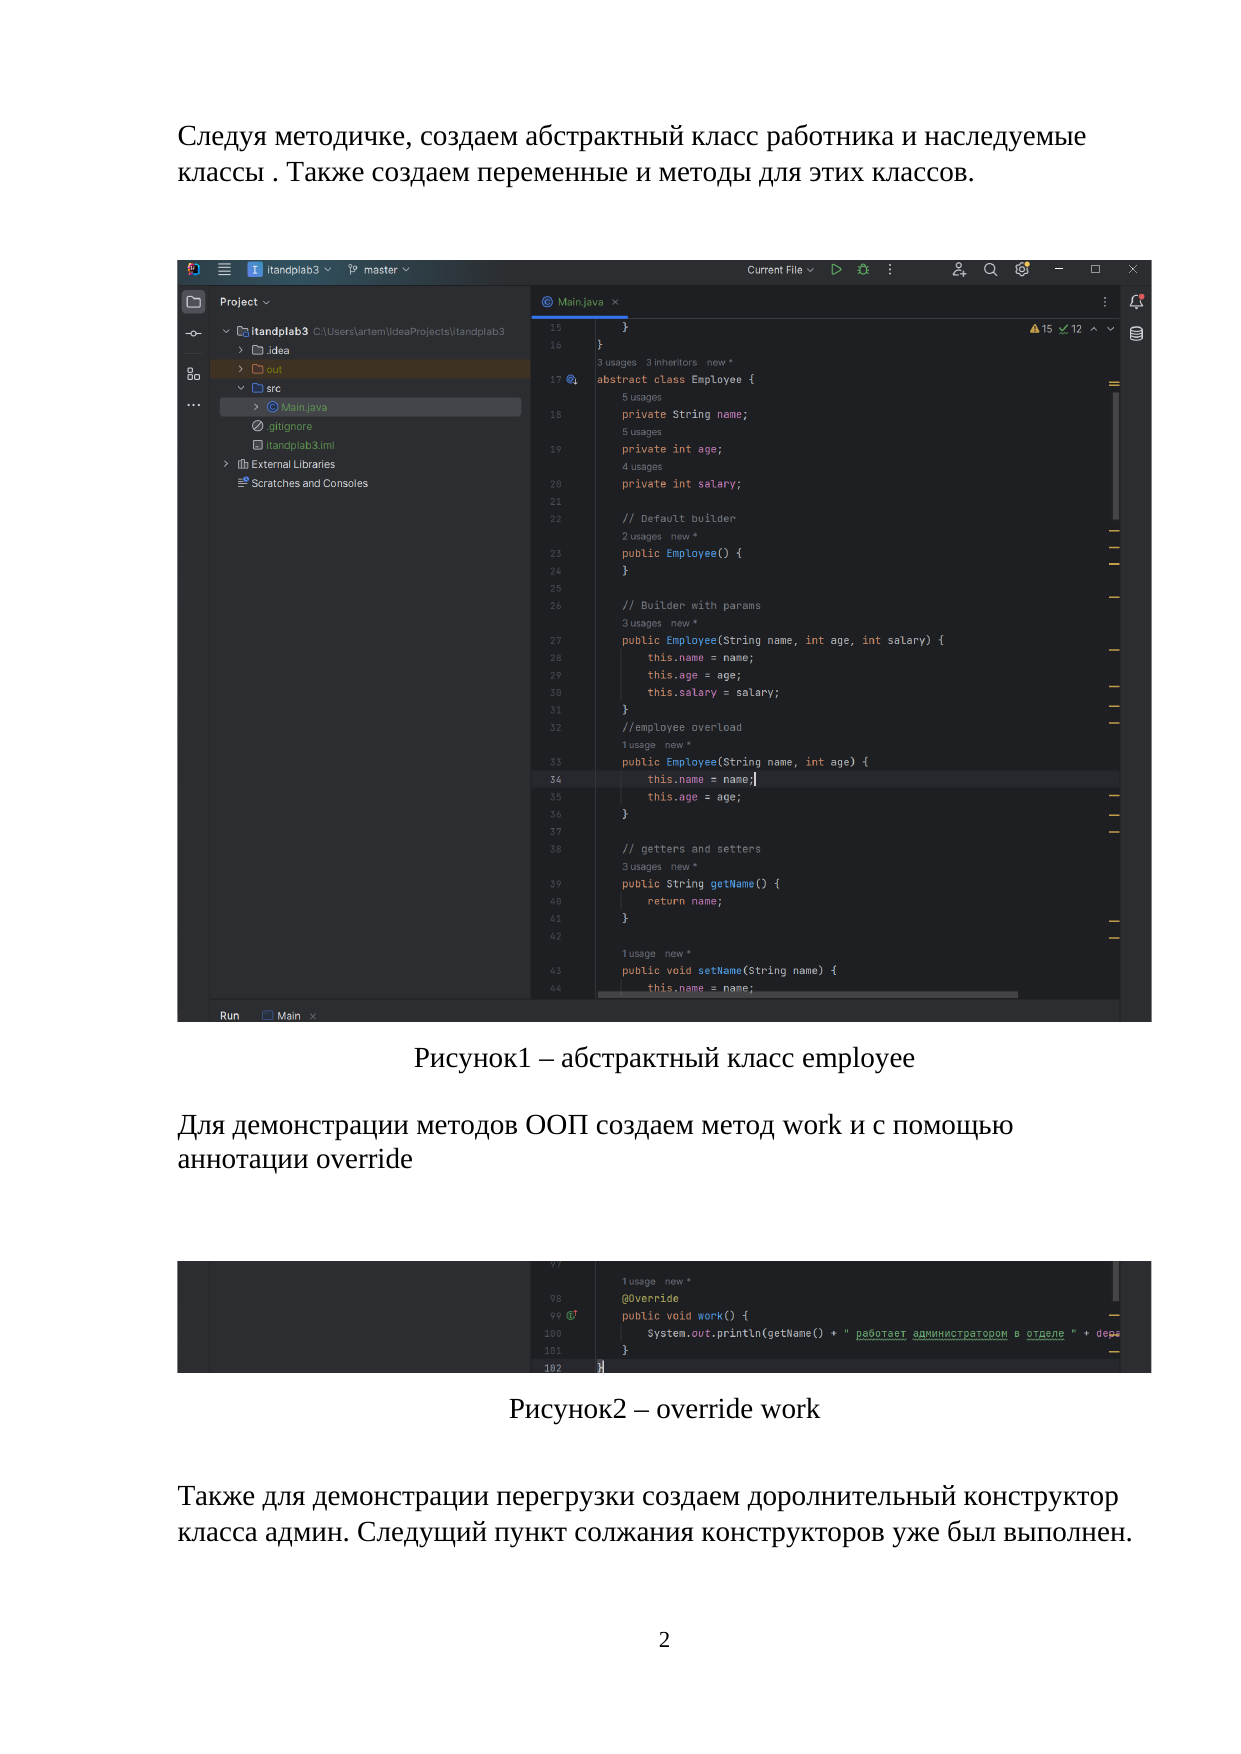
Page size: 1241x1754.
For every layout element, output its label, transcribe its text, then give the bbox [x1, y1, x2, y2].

text Рисунок2 – override work [177, 1391, 1152, 1425]
text Рисунок1 – абстрактный класс employee [177, 1040, 1152, 1074]
picture [177, 260, 1152, 1022]
text Для демонстрации методов ООП создаем метод work и с помощью аннотации override [177, 1107, 1152, 1174]
text Следуя методичке, создаем абстрактный класс работника и наследуемые классы . Также создаем переменные и методы для этих классов. [177, 118, 1152, 188]
text Также для демонстрации перегрузки создаем доролнительный конструктор класса админ. Следущий пункт солжания конструкторов уже был выполнен. [177, 1478, 1152, 1547]
picture [177, 1261, 1152, 1373]
